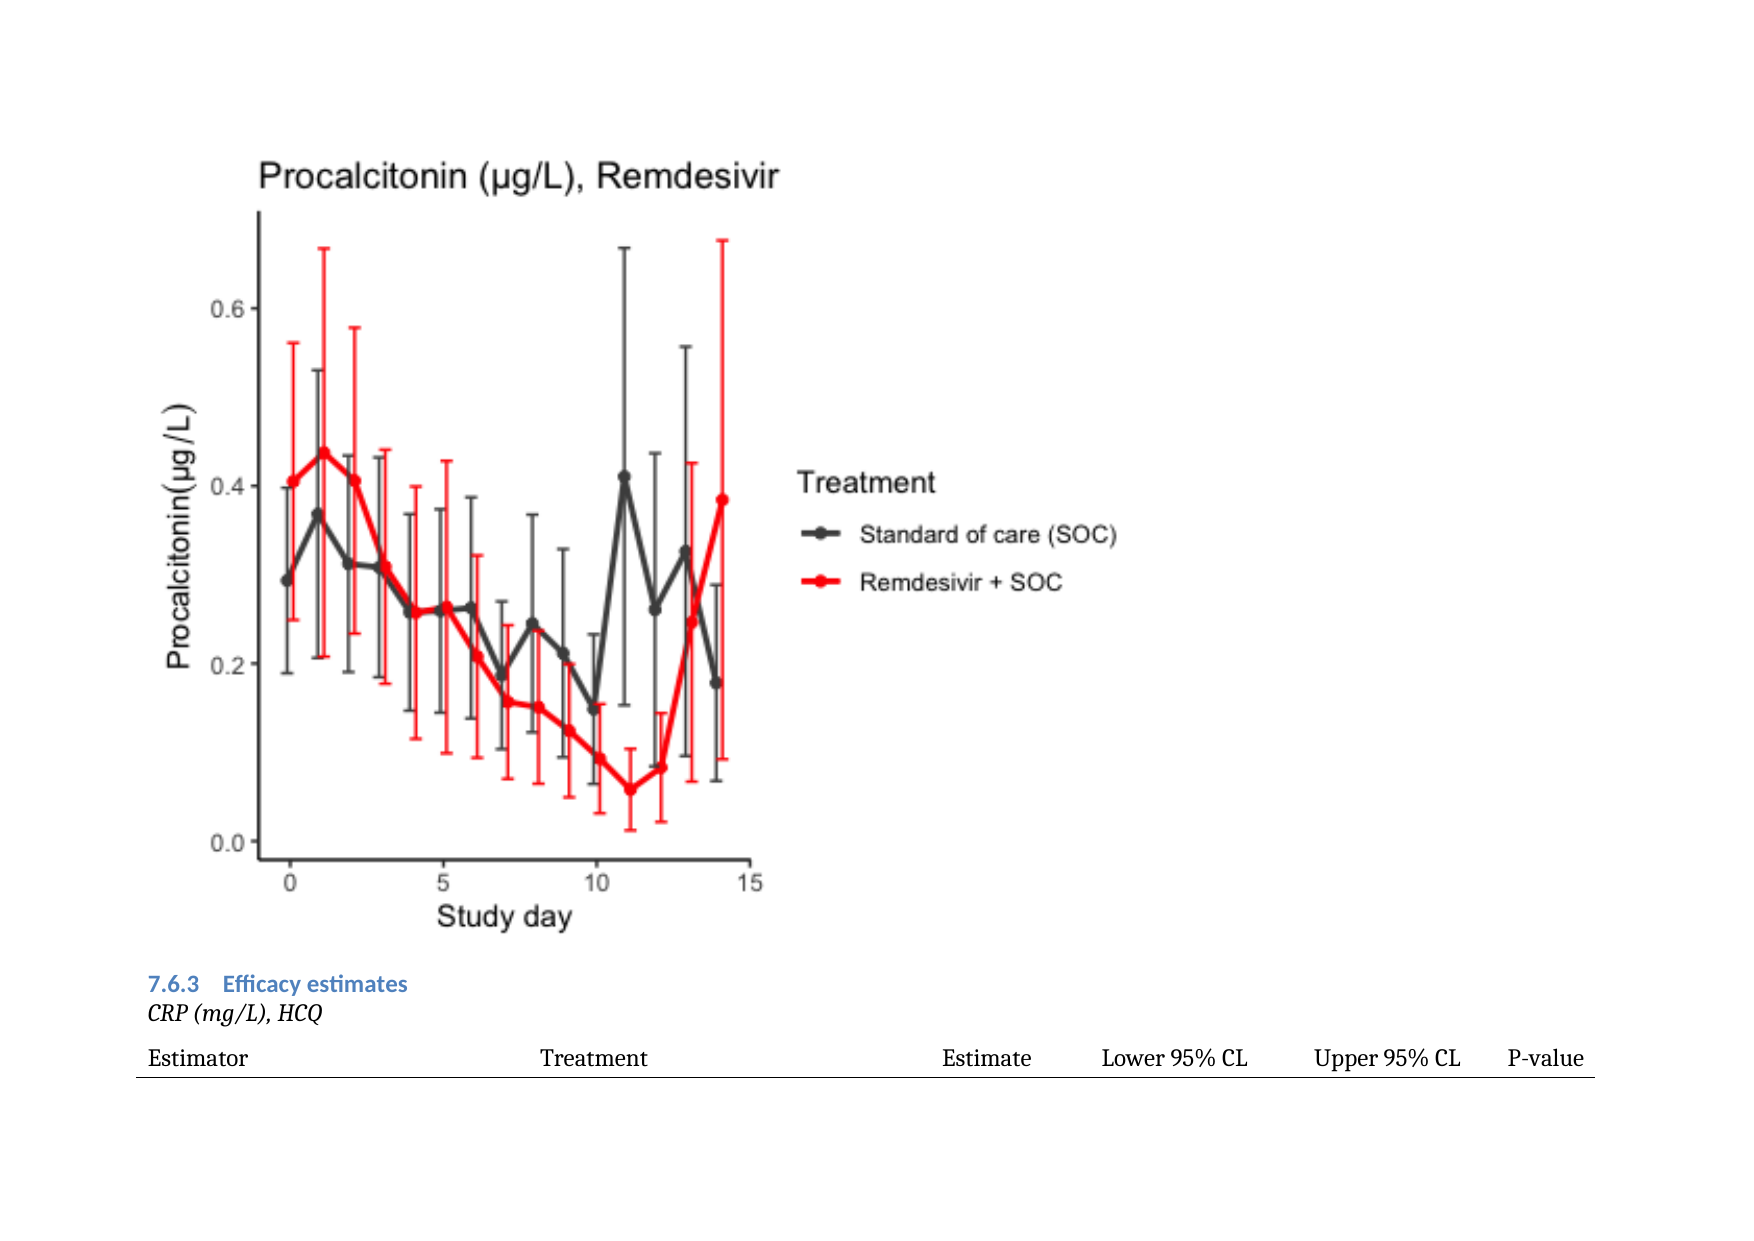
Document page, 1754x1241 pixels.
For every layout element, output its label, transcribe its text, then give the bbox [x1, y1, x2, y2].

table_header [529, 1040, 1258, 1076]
subtitle Efficacy estimates [148, 968, 1606, 999]
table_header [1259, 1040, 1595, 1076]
text CRP (mg/L), HCQ [148, 999, 1606, 1028]
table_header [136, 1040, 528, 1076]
picture [147, 147, 1148, 948]
